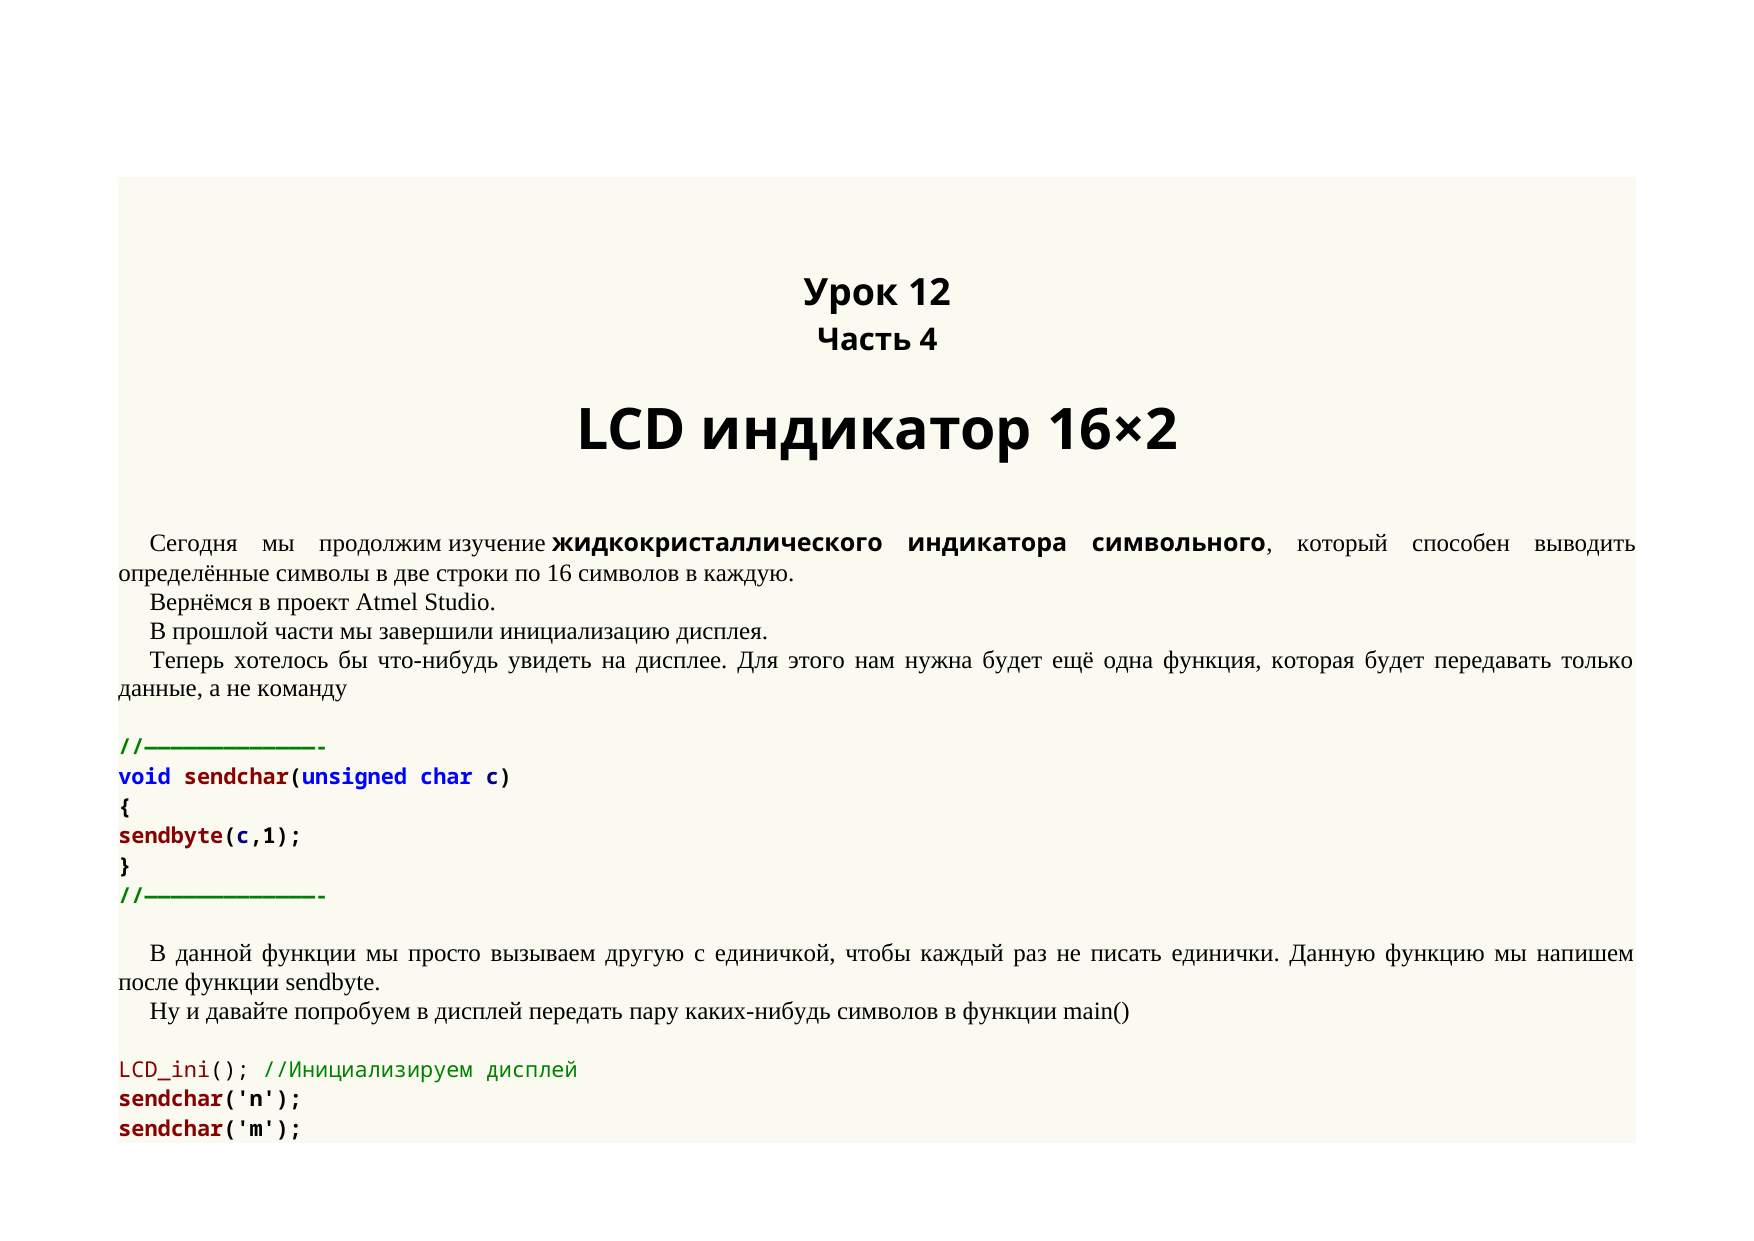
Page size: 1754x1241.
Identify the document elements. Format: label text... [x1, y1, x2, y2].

text sendchar('m'); [118, 1113, 1636, 1143]
text В данной функции мы просто вызываем другую с единичкой, чтобы каждый раз не писать единички. Данную функцию мы напишем после функции sendbyte. [118, 938, 1636, 996]
text sendchar('n'); [118, 1083, 1636, 1113]
text В прошлой части мы завершили инициализацию дисплея. [118, 616, 1636, 645]
text //—————————————- [118, 731, 1636, 761]
text Теперь хотелось бы что-нибудь увидеть на дисплее. Для этого нам нужна будет ещё одна функция, которая будет передавать только данные, а не команду [118, 645, 1636, 702]
text } [118, 850, 1636, 880]
text sendbyte(c,1); [118, 820, 1636, 850]
text Сегодня мы продолжим изучение жидкокристаллического индикатора символьного, который способен выводить определённые символы в две строки по 16 символов в каждую. [118, 524, 1636, 587]
text Урок 12 [118, 266, 1636, 317]
text Вернёмся в проект Atmel Studio. [118, 587, 1636, 616]
text //—————————————- [118, 880, 1636, 910]
text Ну и давайте попробуем в дисплей передать пару каких-нибудь символов в функции main() [118, 996, 1636, 1025]
text LCD_ini(); //Инициализируем дисплей [118, 1053, 1636, 1083]
text { [118, 791, 1636, 820]
text void sendchar(unsigned char c) [118, 761, 1636, 791]
text Часть 4 [118, 317, 1636, 359]
list LCD индикатор 16×2 [118, 388, 1636, 466]
